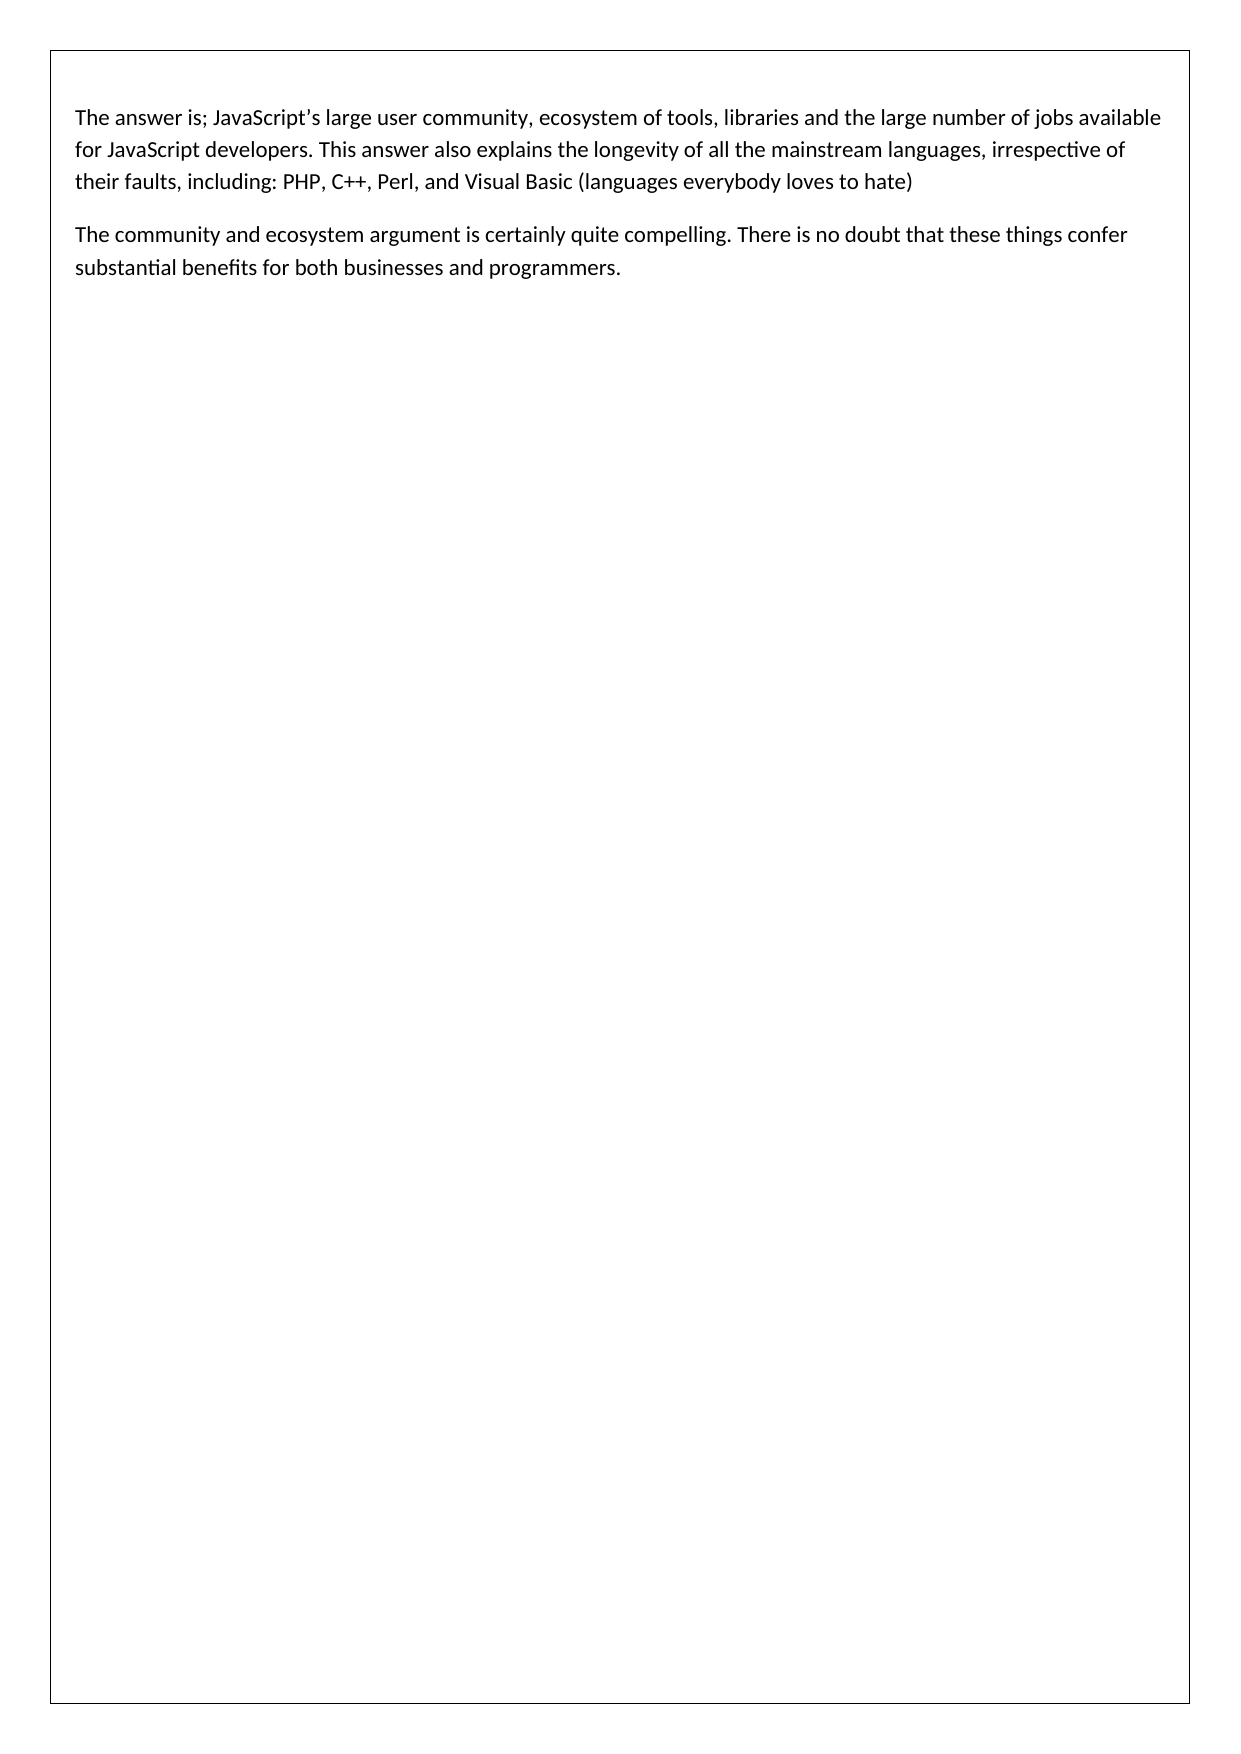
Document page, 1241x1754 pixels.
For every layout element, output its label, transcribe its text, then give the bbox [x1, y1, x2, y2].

text The answer is; JavaScript’s large user community, ecosystem of tools, libraries and the large number of jobs available for JavaScript developers. This answer also explains the longevity of all the mainstream languages, irrespective of their faults, including: PHP, C++, Perl, and Visual Basic (languages everybody loves to hate) [75, 103, 1165, 195]
text The community and ecosystem argument is certainly quite compelling. There is no doubt that these things confer substantial benefits for both businesses and programmers. [75, 220, 1165, 281]
